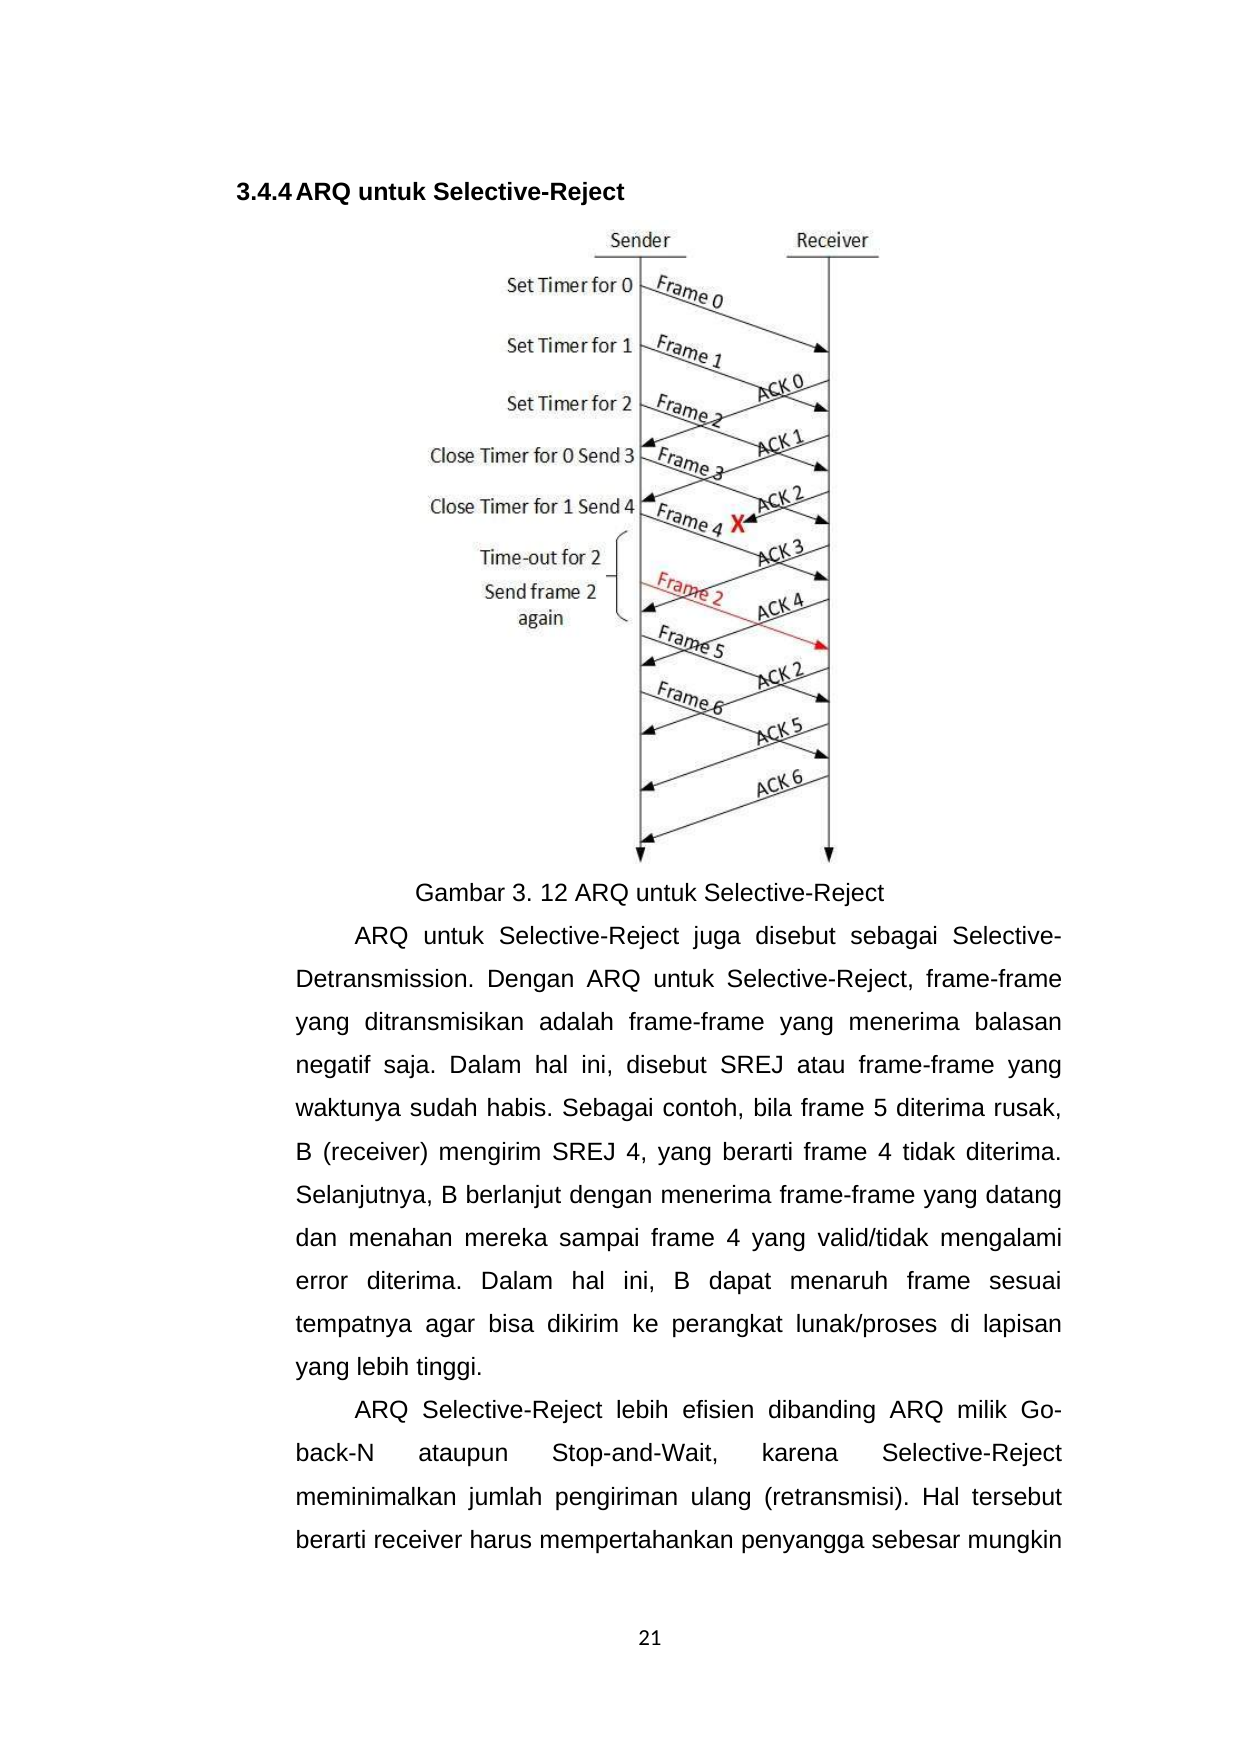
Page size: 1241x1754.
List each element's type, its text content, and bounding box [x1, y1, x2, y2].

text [295, 1395, 1063, 1553]
subtitle ARQ untuk Selective-Reject [236, 177, 1063, 206]
text Gambar 3. 12 ARQ untuk Selective-Reject [236, 878, 1063, 907]
text ARQ untuk Selective-Reject juga disebut sebagai Selective-Detransmission. Dengan ARQ untuk Selective-Reject, frame-frame yang ditransmisikan adalah frame-frame yang menerima balasan negatif saja. Dalam hal ini, disebut SREJ atau frame-frame yang waktunya sudah habis. Sebagai contoh, bila frame 5 diterima rusak, B (receiver) mengirim SREJ 4, yang berarti frame 4 tidak diterima. Selanjutnya, B berlanjut dengan menerima frame-frame yang datang dan menahan mereka sampai frame 4 yang valid/tidak mengalami error diterima. Dalam hal ini, B dapat menaruh frame sesuai tempatnya agar bisa dikirim ke perangkat lunak/proses di lapisan yang lebih tinggi. [295, 921, 1063, 1381]
picture [419, 220, 880, 864]
